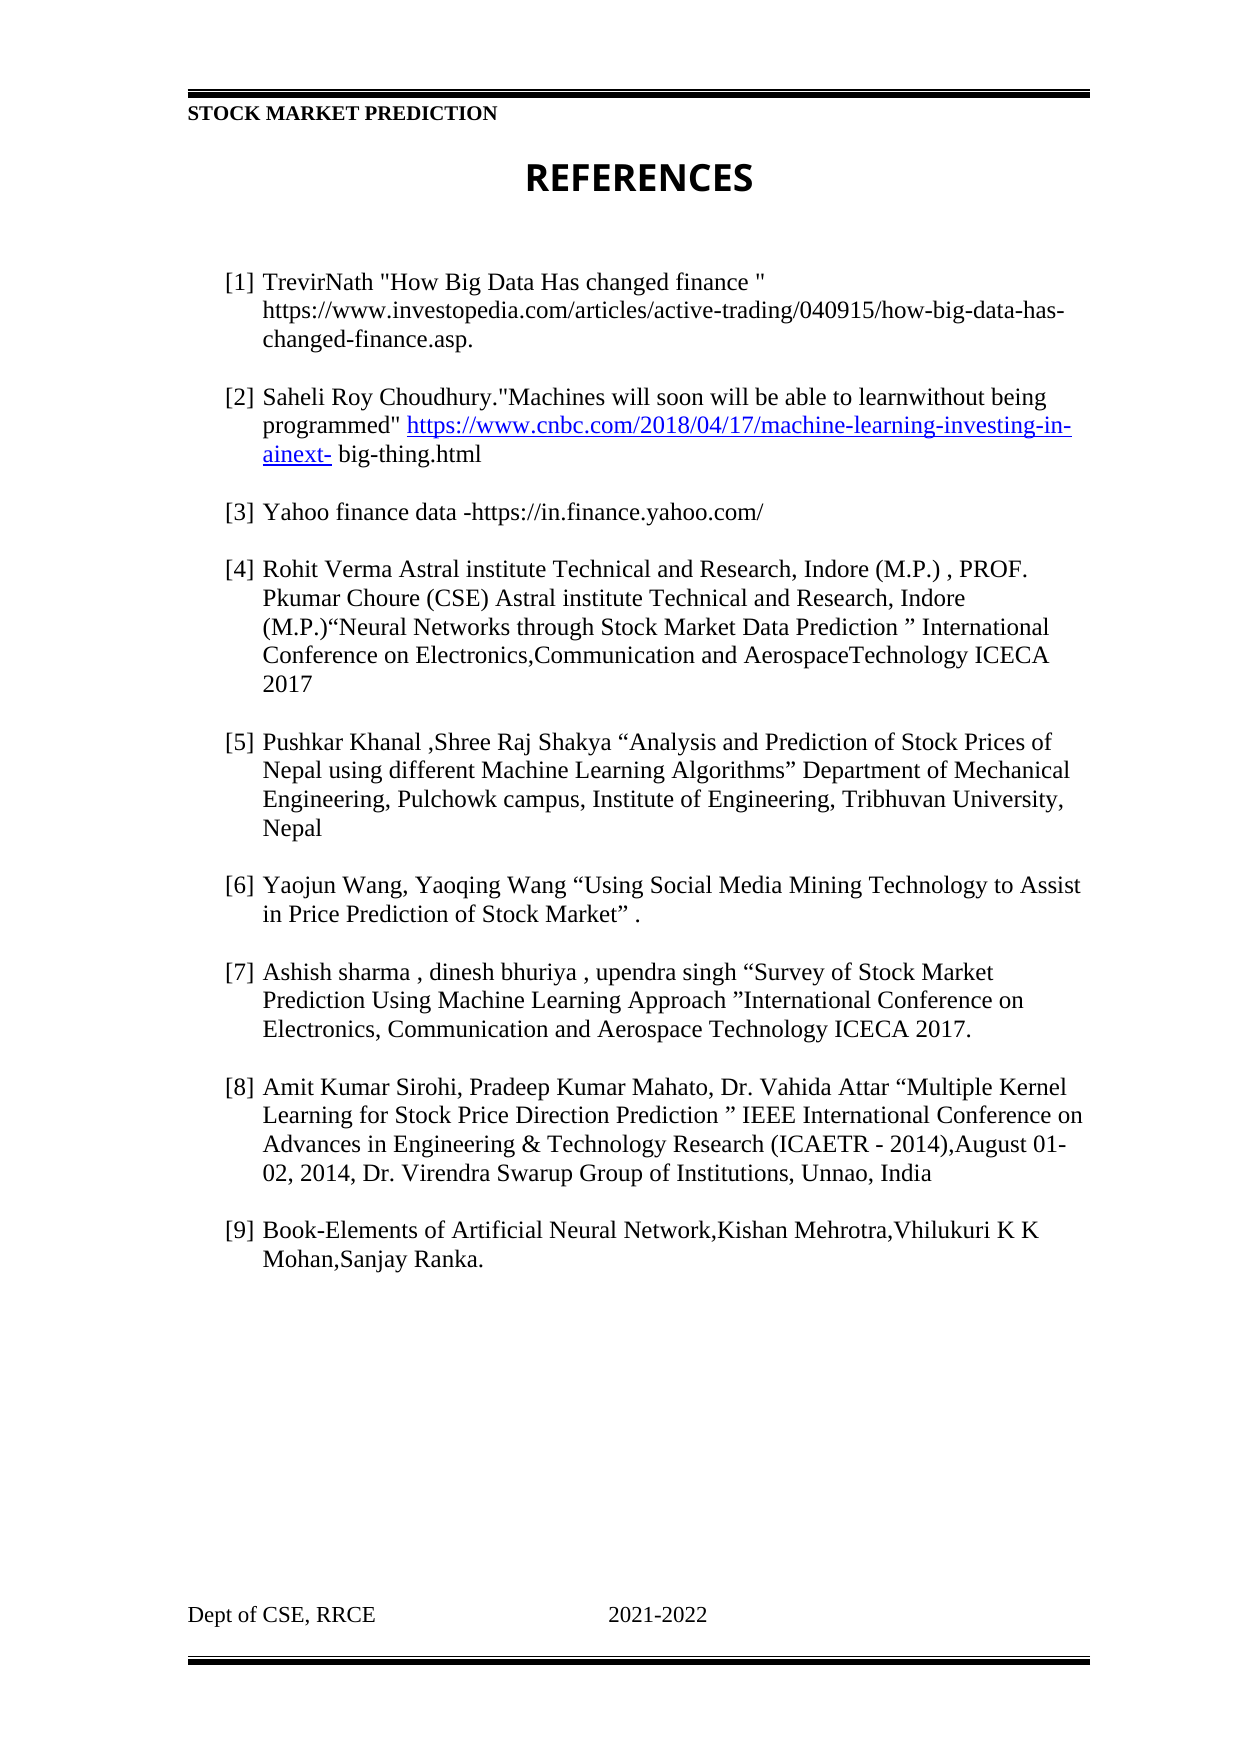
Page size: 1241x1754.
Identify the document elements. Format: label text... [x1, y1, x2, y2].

list Yaojun Wang, Yaoqing Wang “Using Social Media Mining Technology to Assist in Price Prediction of Stock Market” . [225, 871, 1090, 928]
list Pushkar Khanal ,Shree Raj Shakya “Analysis and Prediction of Stock Prices of Nepal using different Machine Learning Algorithms” Department of Mechanical Engineering, Pulchowk campus, Institute of Engineering, Tribhuvan University, Nepal [225, 727, 1090, 842]
list TrevirNath "How Big Data Has changed finance " https://www.investopedia.com/articles/active-trading/040915/how-big-data-has-changed-finance.asp. [225, 267, 1090, 353]
list Amit Kumar Sirohi, Pradeep Kumar Mahato, Dr. Vahida Attar “Multiple Kernel Learning for Stock Price Direction Prediction ” IEEE International Conference on Advances in Engineering & Technology Research (ICAETR - 2014),August 01-02, 2014, Dr. Virendra Swarup Group of Institutions, Unnao, India [225, 1072, 1090, 1187]
list Rohit Verma Astral institute Technical and Research, Indore (M.P.) , PROF. Pkumar Choure (CSE) Astral institute Technical and Research, Indore (M.P.)“Neural Networks through Stock Market Data Prediction ” International Conference on Electronics,Communication and AerospaceTechnology ICECA 2017 [225, 554, 1090, 698]
list Book-Elements of Artificial Neural Network,Kishan Mehrotra,Vhilukuri K K Mohan,Sanjay Ranka. [225, 1216, 1090, 1273]
list Ashish sharma , dinesh bhuriya , upendra singh “Survey of Stock Market Prediction Using Machine Learning Approach ”International Conference on Electronics, Communication and Aerospace Technology ICECA 2017. [225, 957, 1090, 1043]
list Saheli Roy Choudhury."Machines will soon will be able to learnwithout being programmed" https://www.cnbc.com/2018/04/17/machine-learning-investing-in-ainext- big-thing.html [225, 382, 1090, 468]
text REFERENCES [187, 151, 1090, 202]
list Yahoo finance data -https://in.finance.yahoo.com/ [225, 497, 1090, 526]
